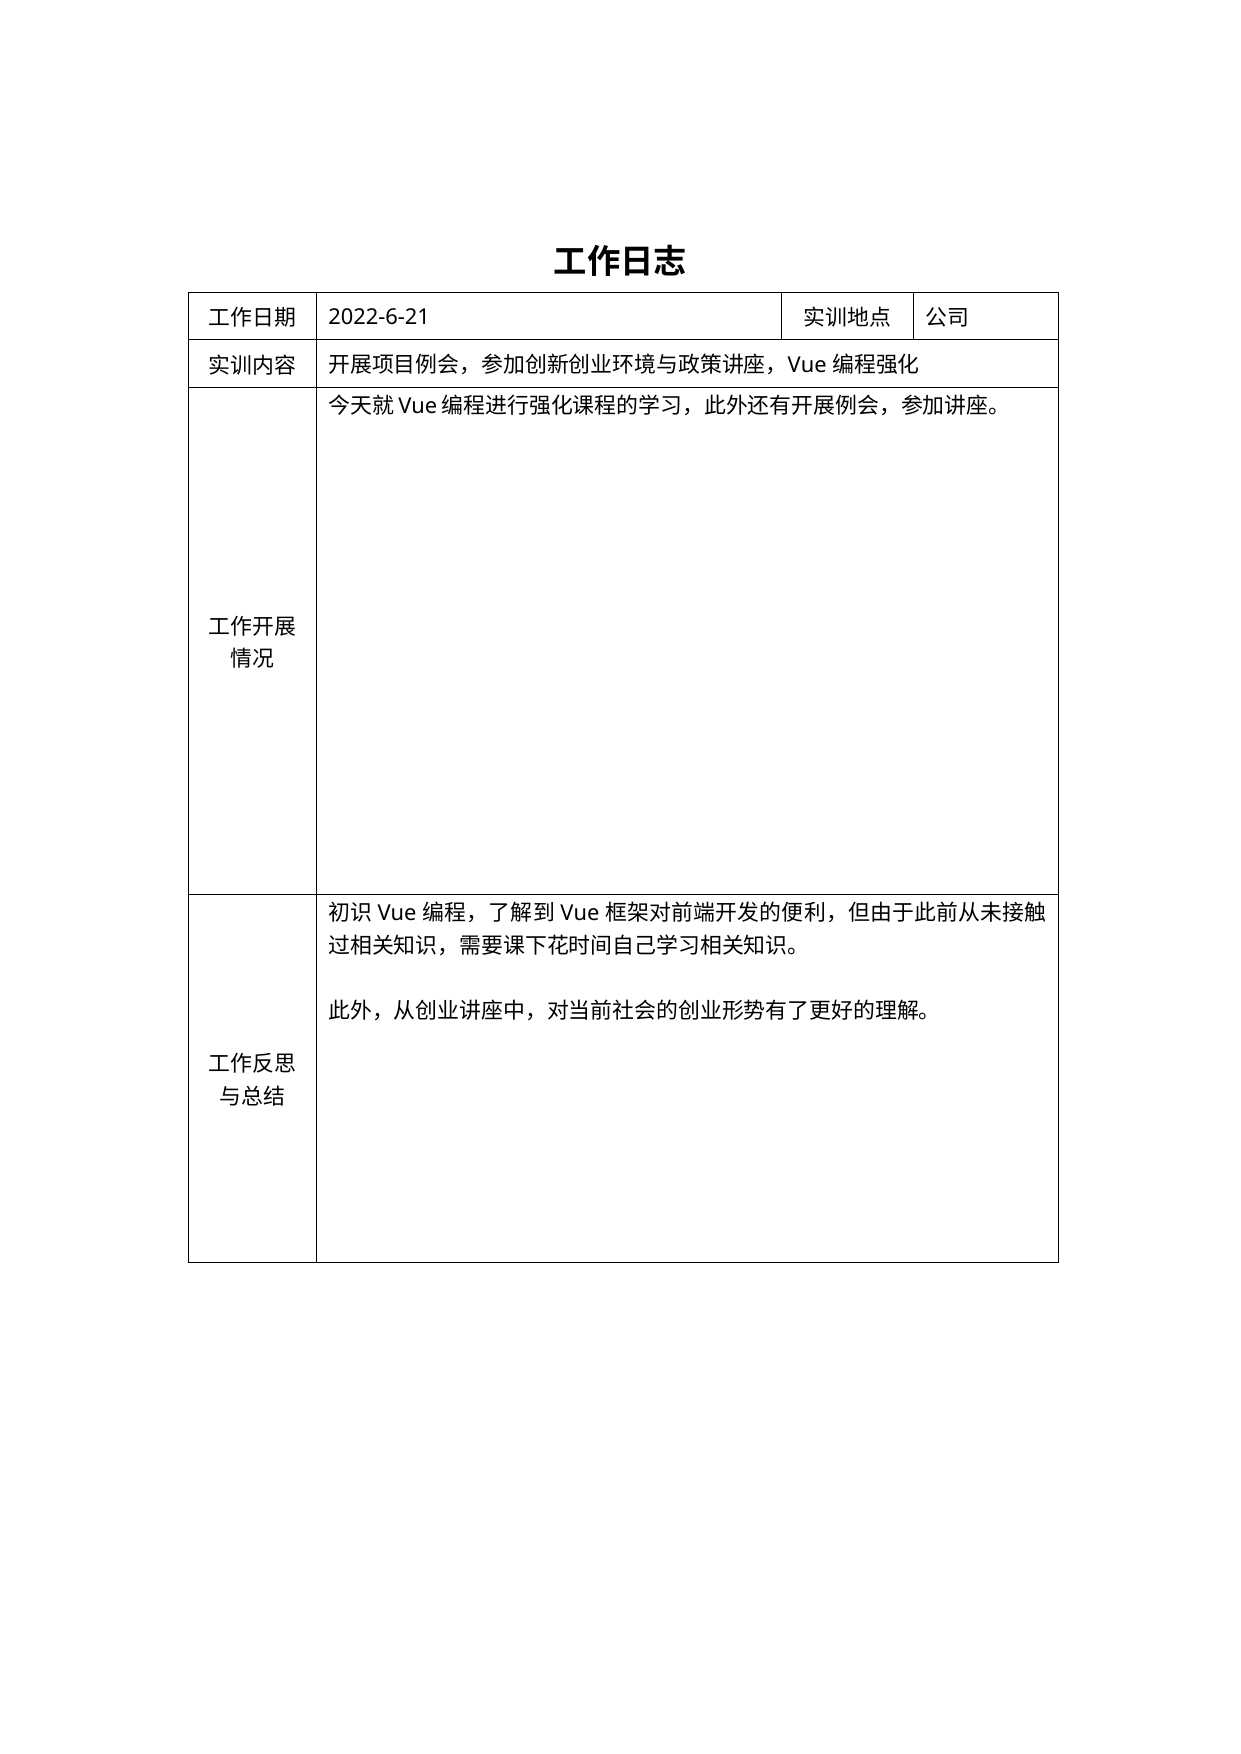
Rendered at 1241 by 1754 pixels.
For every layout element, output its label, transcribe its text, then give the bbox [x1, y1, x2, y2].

table_header 公司 [914, 293, 1058, 339]
table_cell 实训内容 [189, 340, 316, 387]
table_header 2022-6-21 [317, 293, 781, 339]
table_cell 工作反思与总结 [189, 895, 316, 1262]
table_cell 今天就Vue编程进行强化课程的学习，此外还有开展例会，参加讲座。 [317, 388, 1058, 894]
table_cell 工作开展情况 [189, 388, 316, 894]
table_cell 开展项目例会，参加创新创业环境与政策讲座，Vue 编程强化 [317, 340, 1058, 387]
table_header 工作日期 [189, 293, 316, 339]
text 工作日志 [187, 227, 1053, 292]
table_header 实训地点 [782, 293, 913, 339]
table_cell 初识 Vue 编程，了解到 Vue 框架对前端开发的便利，但由于此前从未接触过相关知识，需要课下花时间自己学习相关知识。 此外，从创业讲座中，对当前社会的创业形势有了更好的理解。 [317, 895, 1058, 1262]
